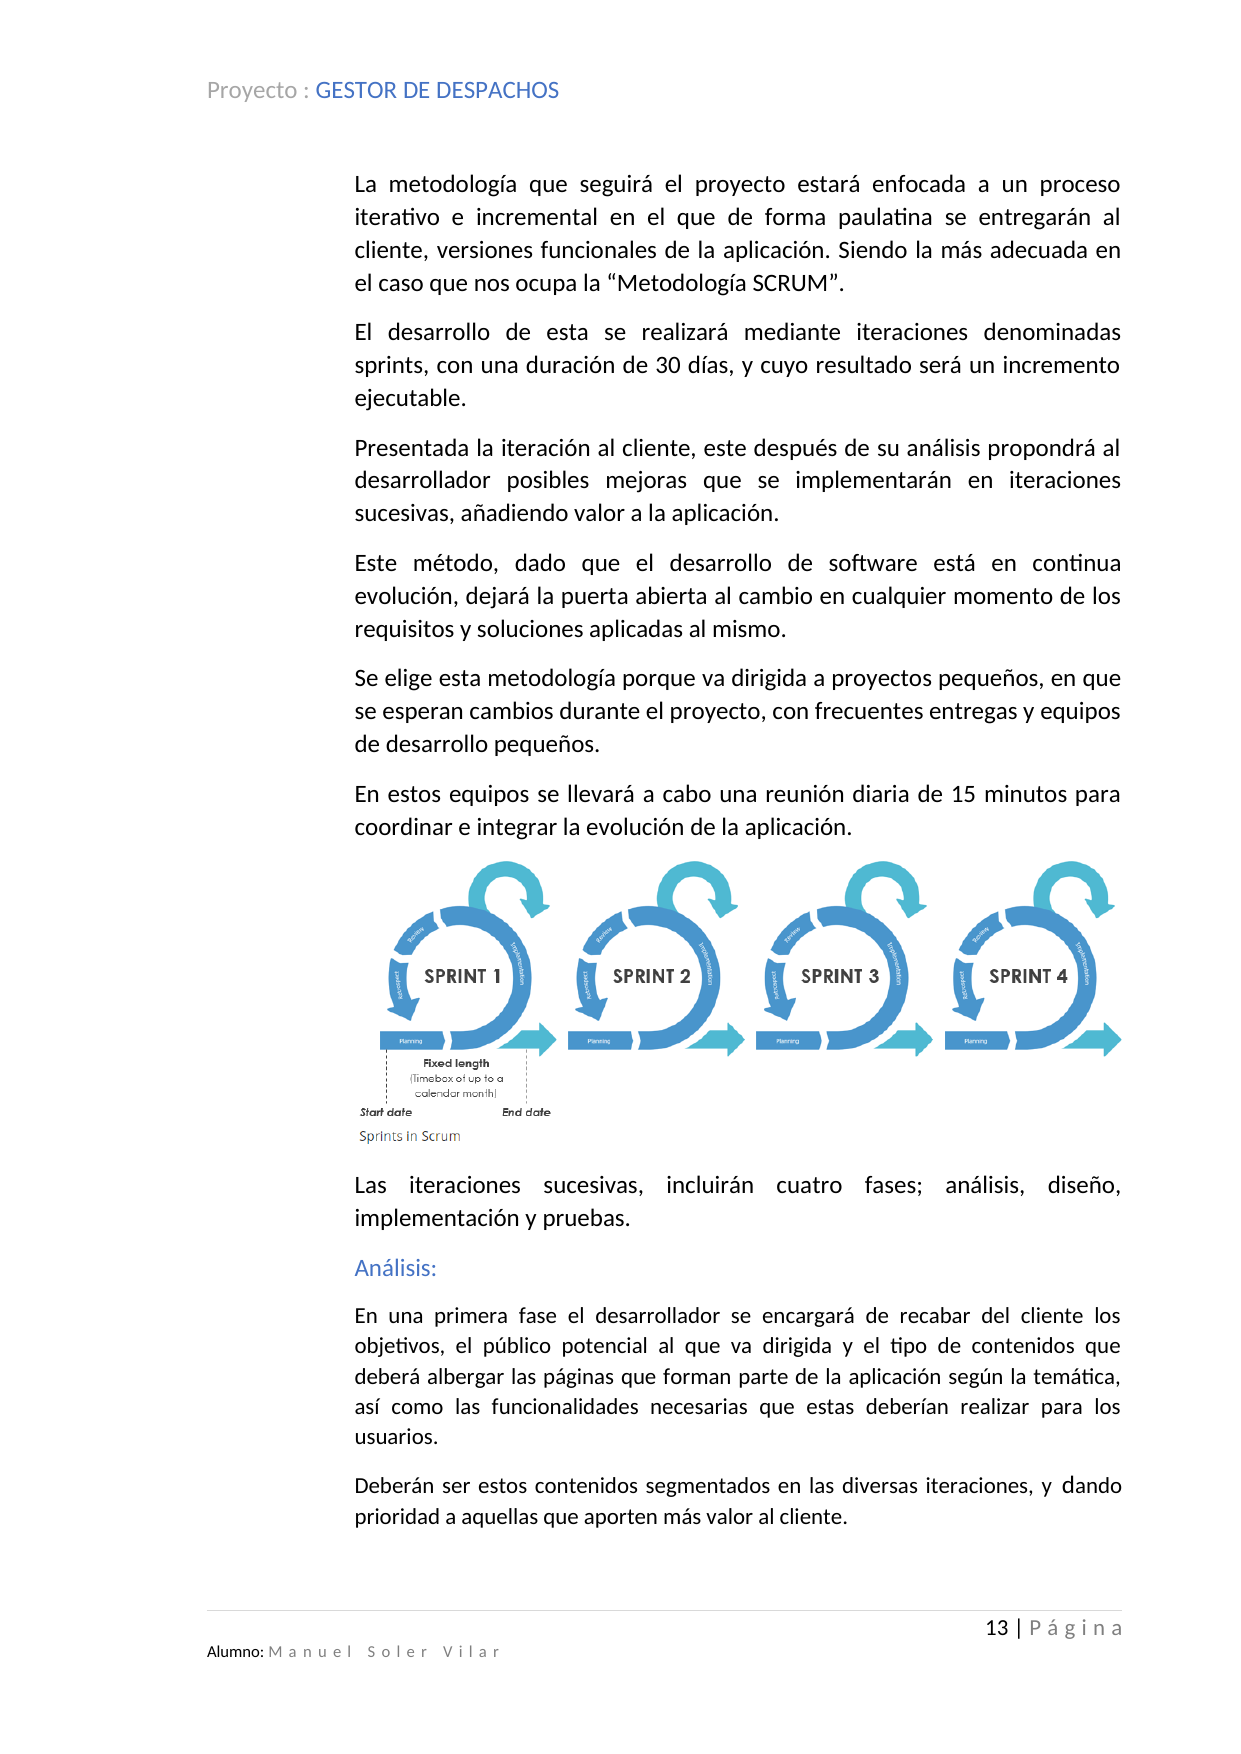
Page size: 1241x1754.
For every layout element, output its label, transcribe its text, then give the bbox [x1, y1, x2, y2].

text En una primera fase el desarrollador se encargará de recabar del cliente los objetivos, el público potencial al que va dirigida y el tipo de contenidos que deberá albergar las páginas que forman parte de la aplicación según la temática, así como las funcionalidades necesarias que estas deberían realizar para los usuarios. [354, 1301, 1122, 1450]
text Se elige esta metodología porque va dirigida a proyectos pequeños, en que se esperan cambios durante el proyecto, con frecuentes entregas y equipos de desarrollo pequeños. [354, 663, 1122, 759]
text Análisis: [354, 1252, 1122, 1282]
text Deberán ser estos contenidos segmentados en las diversas iteraciones, y dando prioridad a aquellas que aporten más valor al cliente. [354, 1469, 1122, 1530]
text La metodología que seguirá el proyecto estará enfocada a un proceso iterativo e incremental en el que de forma paulatina se entregarán al cliente, versiones funcionales de la aplicación. Siendo la más adecuada en el caso que nos ocupa la “Metodología SCRUM”. [354, 168, 1122, 297]
picture [354, 860, 1126, 1151]
text Presentada la iteración al cliente, este después de su análisis propondrá al desarrollador posibles mejoras que se implementarán en iteraciones sucesivas, añadiendo valor a la aplicación. [354, 432, 1122, 528]
text El desarrollo de esta se realizará mediante iteraciones denominadas sprints, con una duración de 30 días, y cuyo resultado será un incremento ejecutable. [354, 316, 1122, 413]
text Las iteraciones sucesivas, incluirán cuatro fases; análisis, diseño, implementación y pruebas. [354, 1169, 1122, 1233]
text En estos equipos se llevará a cabo una reunión diaria de 15 minutos para coordinar e integrar la evolución de la aplicación. [354, 778, 1122, 841]
text Este método, dado que el desarrollo de software está en continua evolución, dejará la puerta abierta al cambio en cualquier momento de los requisitos y soluciones aplicadas al mismo. [354, 547, 1122, 643]
